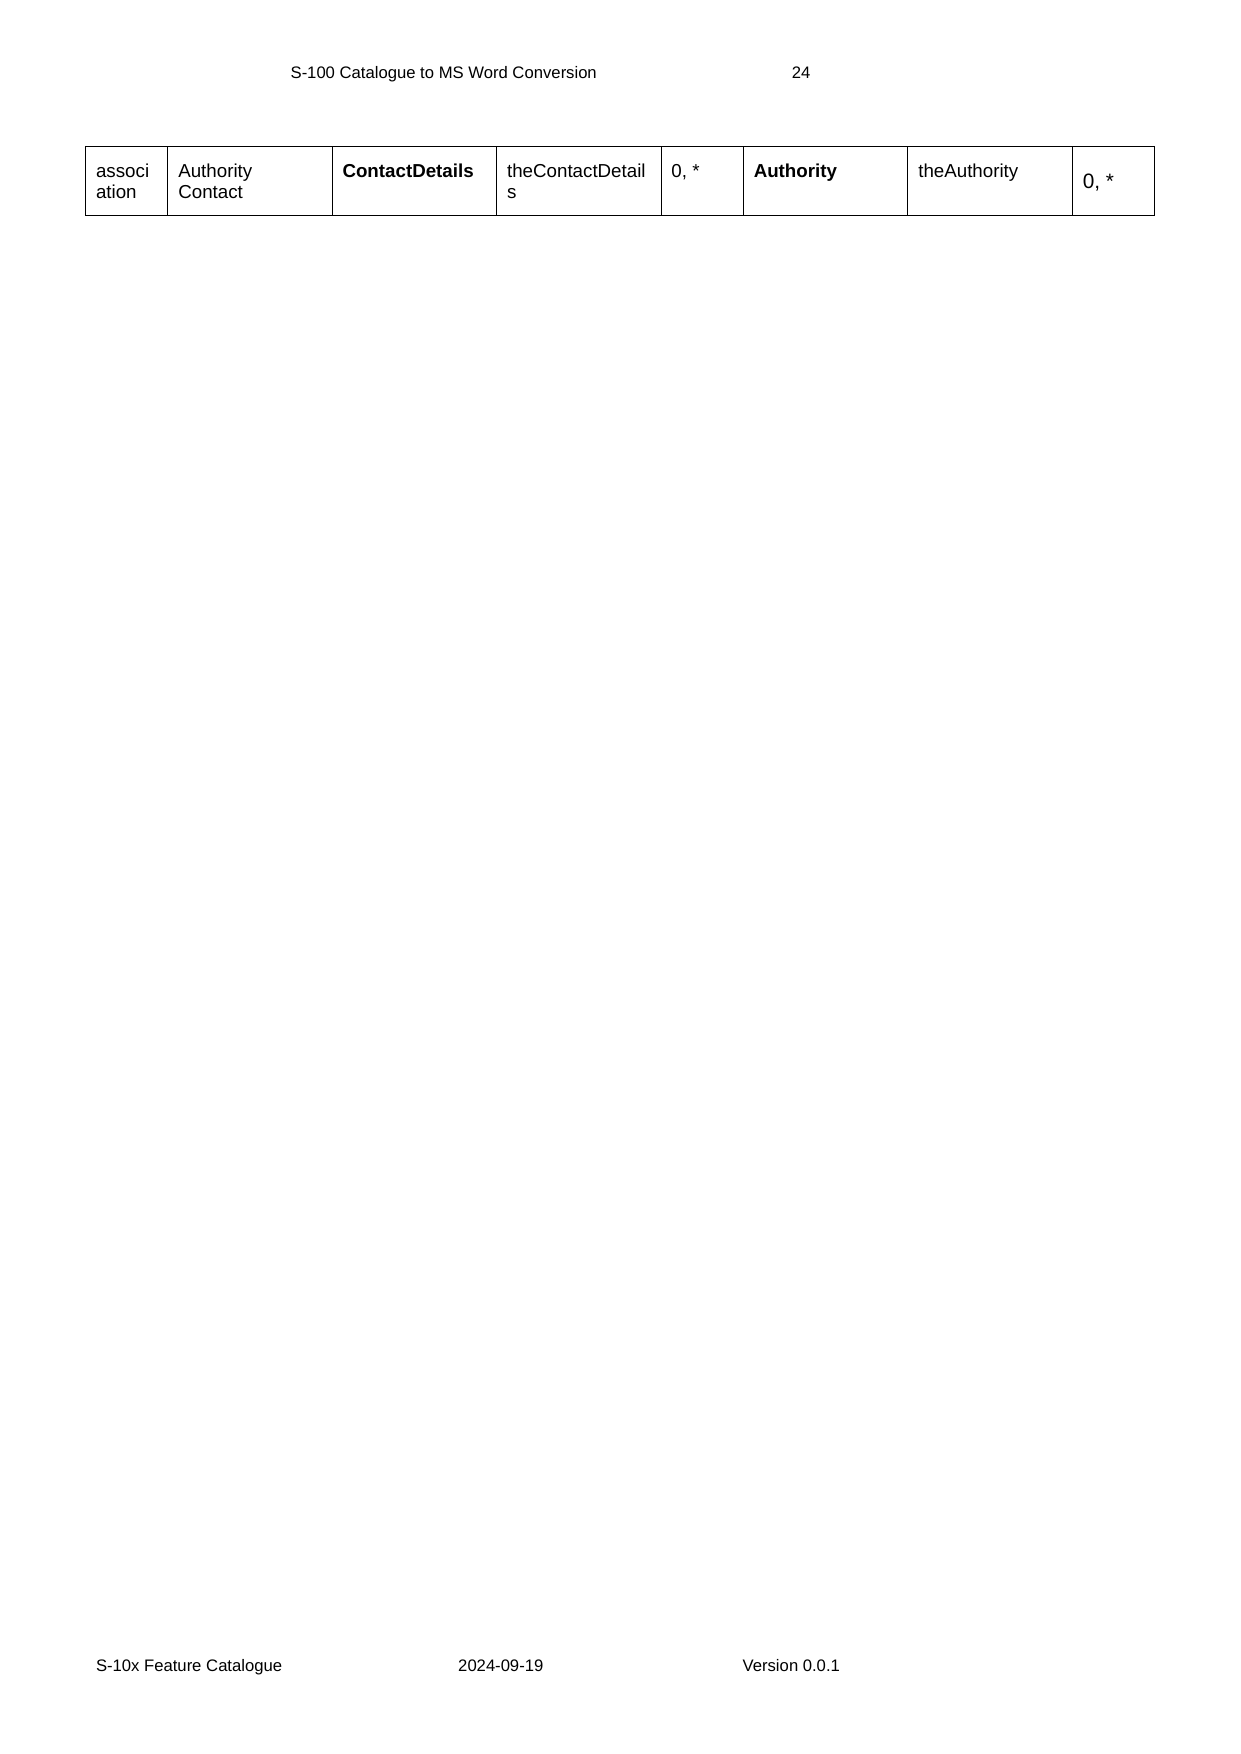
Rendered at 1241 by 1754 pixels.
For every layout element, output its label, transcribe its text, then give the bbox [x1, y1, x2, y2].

table_cell ContactDetails [333, 147, 496, 215]
table_cell Authority [744, 147, 907, 215]
table_cell 0, * [1073, 147, 1154, 215]
table_cell Authority Contact [168, 147, 332, 215]
table_cell association [86, 147, 167, 215]
table_cell theContactDetails [497, 147, 661, 215]
table_cell theAuthority [908, 147, 1072, 215]
table_cell 0, * [662, 147, 743, 215]
